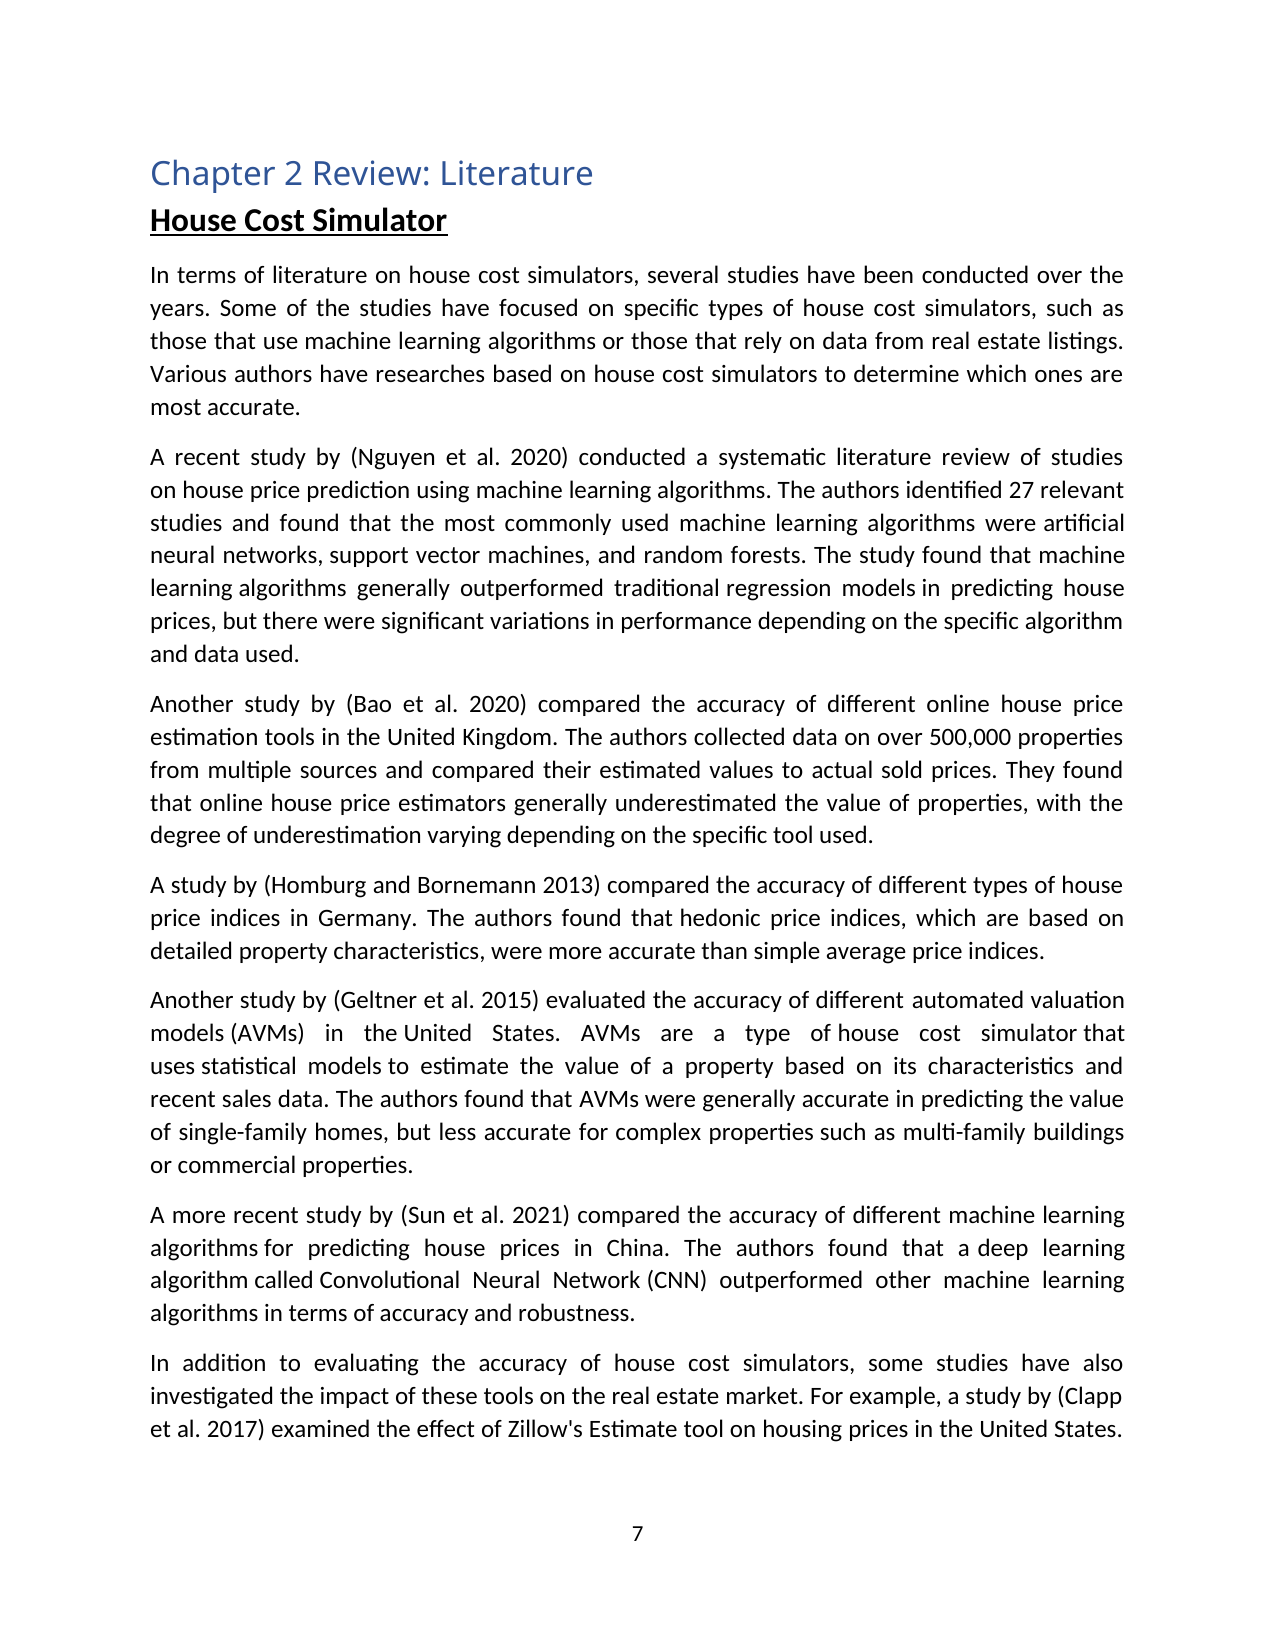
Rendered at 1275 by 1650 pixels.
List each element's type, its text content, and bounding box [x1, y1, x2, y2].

text A recent study by (Nguyen et al. 2020) conducted a systematic literature review of studies on house price prediction using machine learning algorithms. The authors identified 27 relevant studies and found that the most commonly used machine learning algorithms were artificial neural networks, support vector machines, and random forests. The study found that machine learning algorithms generally outperformed traditional regression models in predicting house prices, but there were significant variations in performance depending on the specific algorithm and data used. [150, 441, 1125, 669]
text A more recent study by (Sun et al. 2021) compared the accuracy of different machine learning algorithms for predicting house prices in China. The authors found that a deep learning algorithm called Convolutional Neural Network (CNN) outperformed other machine learning algorithms in terms of accuracy and robustness. [150, 1199, 1125, 1328]
text Another study by (Geltner et al. 2015) evaluated the accuracy of different automated valuation models (AVMs) in the United States. AVMs are a type of house cost simulator that uses statistical models to estimate the value of a property based on its characteristics and recent sales data. The authors found that AVMs were generally accurate in predicting the value of single-family homes, but less accurate for complex properties such as multi-family buildings or commercial properties. [150, 984, 1125, 1180]
text A study by (Homburg and Bornemann 2013) compared the accuracy of different types of house price indices in Germany. The authors found that hedonic price indices, which are based on detailed property characteristics, were more accurate than simple average price indices. [150, 869, 1125, 966]
subtitle Chapter 2 Review: Literature [150, 150, 1125, 195]
text In terms of literature on house cost simulators, several studies have been conducted over the years. Some of the studies have focused on specific types of house cost simulators, such as those that use machine learning algorithms or those that rely on data from real estate listings. Various authors have researches based on house cost simulators to determine which ones are most accurate. [150, 259, 1125, 422]
text Another study by (Bao et al. 2020) compared the accuracy of different online house price estimation tools in the United Kingdom. The authors collected data on over 500,000 properties from multiple sources and compared their estimated values to actual sold prices. They found that online house price estimators generally underestimated the value of properties, with the degree of underestimation varying depending on the specific tool used. [150, 688, 1125, 850]
text House Cost Simulator [150, 199, 1125, 240]
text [150, 1347, 1125, 1443]
